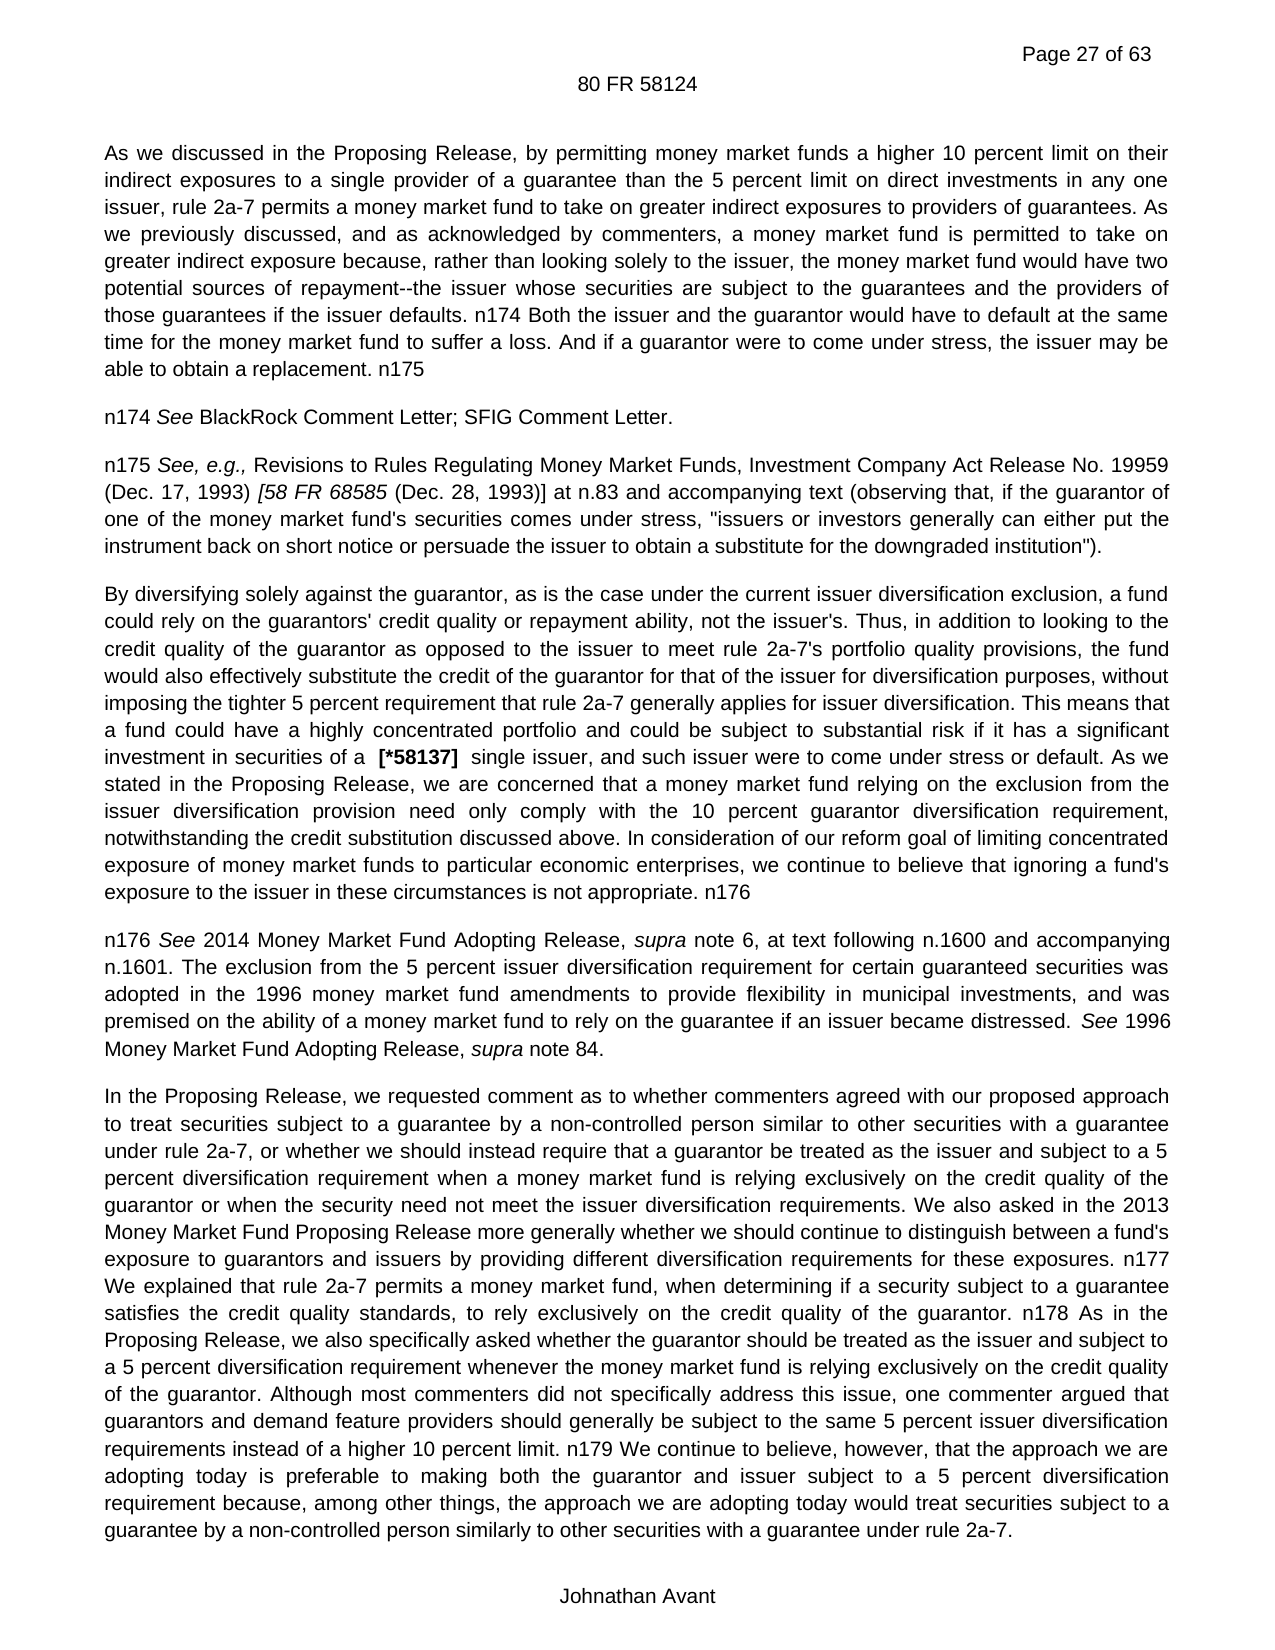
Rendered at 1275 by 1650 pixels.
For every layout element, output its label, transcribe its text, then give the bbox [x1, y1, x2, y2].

text In the Proposing Release, we requested comment as to whether commenters agreed with our proposed approach to treat securities subject to a guarantee by a non-controlled person similar to other securities with a guarantee under rule 2a-7, or whether we should instead require that a guarantor be treated as the issuer and subject to a 5 percent diversification requirement when a money market fund is relying exclusively on the credit quality of the guarantor or when the security need not meet the issuer diversification requirements. We also asked in the 2013 Money Market Fund Proposing Release more generally whether we should continue to distinguish between a fund's exposure to guarantors and issuers by providing different diversification requirements for these exposures. n177 We explained that rule 2a-7 permits a money market fund, when determining if a security subject to a guarantee satisfies the credit quality standards, to rely exclusively on the credit quality of the guarantor. n178 As in the Proposing Release, we also specifically asked whether the guarantor should be treated as the issuer and subject to a 5 percent diversification requirement whenever the money market fund is relying exclusively on the credit quality of the guarantor. Although most commenters did not specifically address this issue, one commenter argued that guarantors and demand feature providers should generally be subject to the same 5 percent issuer diversification requirements instead of a higher 10 percent limit. n179 We continue to believe, however, that the approach we are adopting today is preferable to making both the guarantor and issuer subject to a 5 percent diversification requirement because, among other things, the approach we are adopting today would treat securities subject to a guarantee by a non-controlled person similarly to other securities with a guarantee under rule 2a-7. [104, 1081, 1171, 1542]
text n175 See, e.g., Revisions to Rules Regulating Money Market Funds, Investment Company Act Release No. 19959 (Dec. 17, 1993) [58 FR 68585 (Dec. 28, 1993)] at n.83 and accompanying text (observing that, if the guarantor of one of the money market fund's securities comes under stress, "issuers or investors generally can either put the instrument back on short notice or persuade the issuer to obtain a substitute for the downgraded institution"). [104, 450, 1171, 558]
text By diversifying solely against the guarantor, as is the case under the current issuer diversification exclusion, a fund could rely on the guarantors' credit quality or repayment ability, not the issuer's. Thus, in addition to looking to the credit quality of the guarantor as opposed to the issuer to meet rule 2a-7's portfolio quality provisions, the fund would also effectively substitute the credit of the guarantor for that of the issuer for diversification purposes, without imposing the tighter 5 percent requirement that rule 2a-7 generally applies for issuer diversification. This means that a fund could have a highly concentrated portfolio and could be subject to substantial risk if it has a significant investment in securities of a [*58137] single issuer, and such issuer were to come under stress or default. As we stated in the Proposing Release, we are concerned that a money market fund relying on the exclusion from the issuer diversification provision need only comply with the 10 percent guarantor diversification requirement, notwithstanding the credit substitution discussed above. In consideration of our reform goal of limiting concentrated exposure of money market funds to particular economic enterprises, we continue to believe that ignoring a fund's exposure to the issuer in these circumstances is not appropriate. n176 [104, 579, 1171, 904]
text n174 See BlackRock Comment Letter; SFIG Comment Letter. [104, 402, 1171, 429]
text As we discussed in the Proposing Release, by permitting money market funds a higher 10 percent limit on their indirect exposures to a single provider of a guarantee than the 5 percent limit on direct investments in any one issuer, rule 2a-7 permits a money market fund to take on greater indirect exposures to providers of guarantees. As we previously discussed, and as acknowledged by commenters, a money market fund is permitted to take on greater indirect exposure because, rather than looking solely to the issuer, the money market fund would have two potential sources of repayment--the issuer whose securities are subject to the guarantees and the providers of those guarantees if the issuer defaults. n174 Both the issuer and the guarantor would have to default at the same time for the money market fund to suffer a loss. And if a guarantor were to come under stress, the issuer may be able to obtain a replacement. n175 [104, 137, 1171, 381]
text n176 See 2014 Money Market Fund Adopting Release, supra note 6, at text following n.1600 and accompanying n.1601. The exclusion from the 5 percent issuer diversification requirement for certain guaranteed securities was adopted in the 1996 money market fund amendments to provide flexibility in municipal investments, and was premised on the ability of a money market fund to rely on the guarantee if an issuer became distressed. See 1996 Money Market Fund Adopting Release, supra note 84. [104, 925, 1171, 1060]
